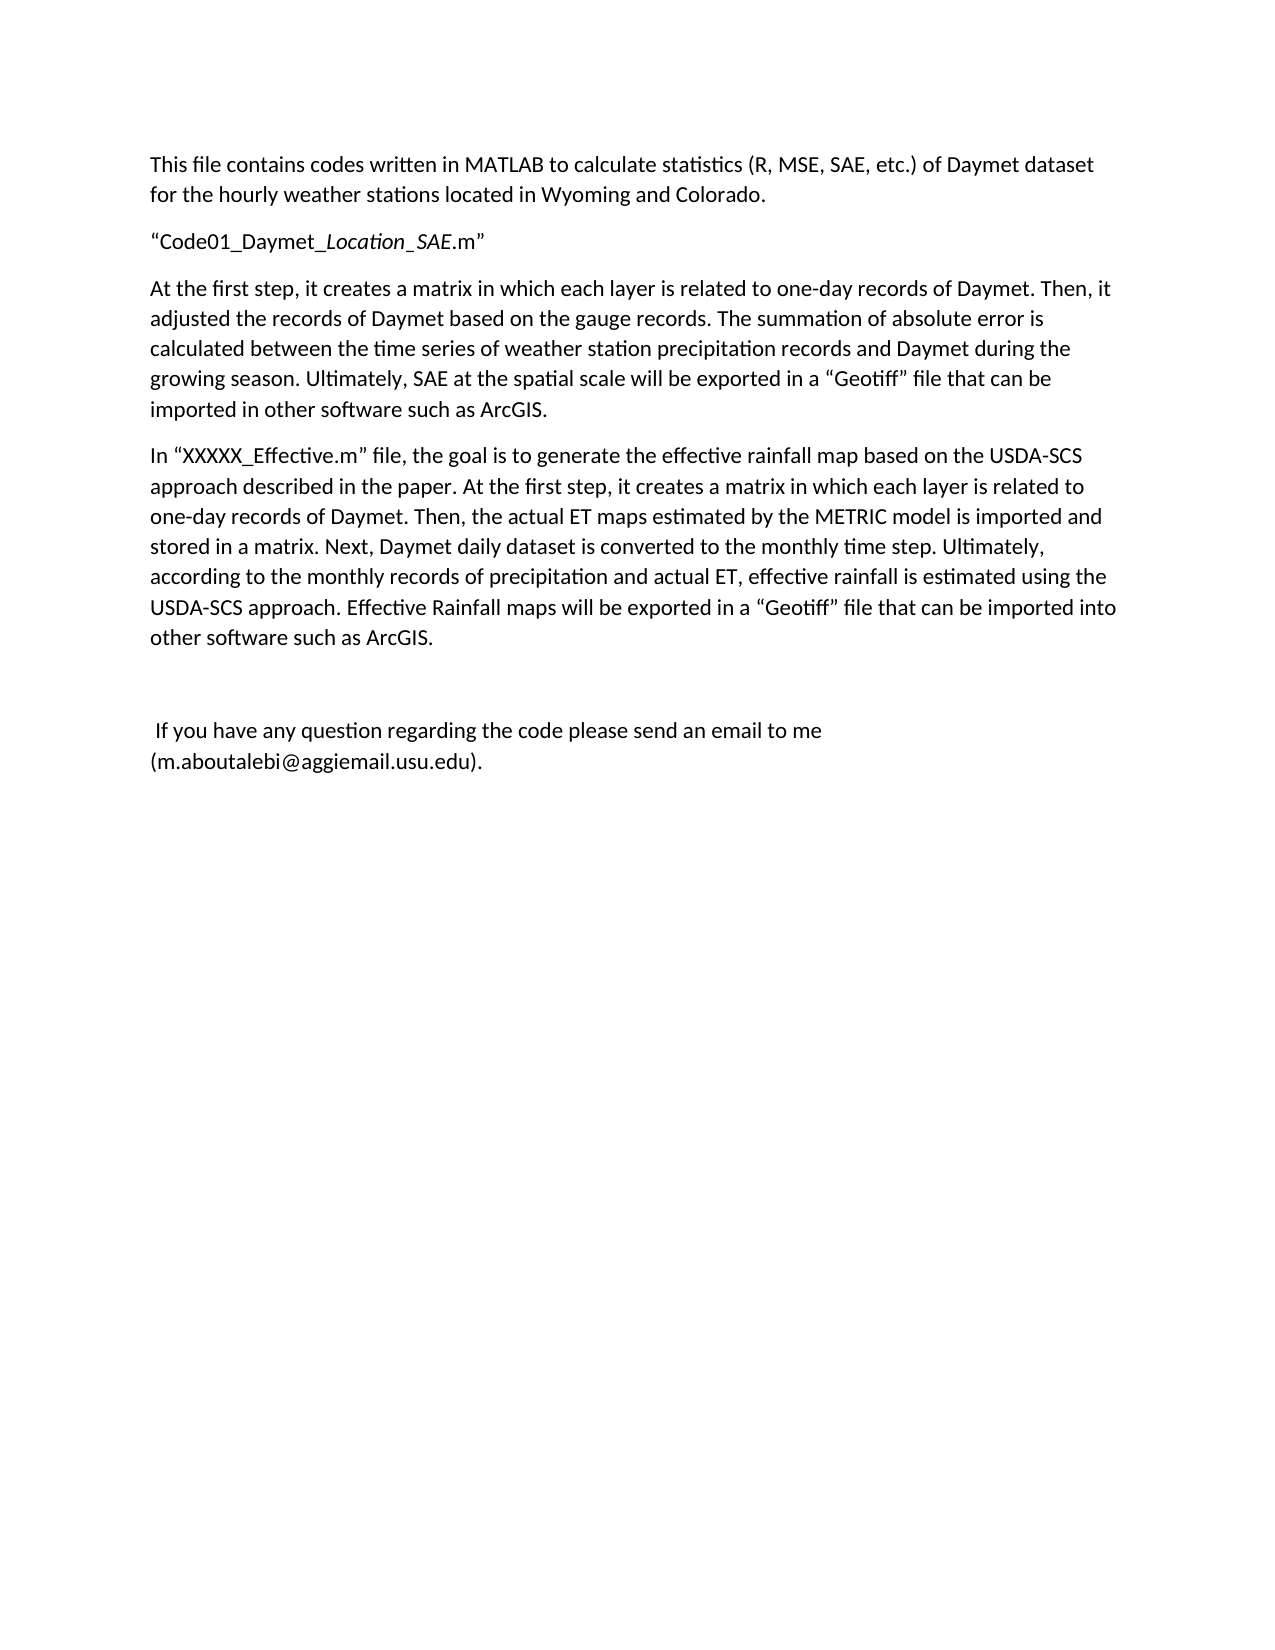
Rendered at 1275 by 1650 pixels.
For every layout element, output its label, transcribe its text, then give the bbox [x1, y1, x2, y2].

text At the first step, it creates a matrix in which each layer is related to one-day records of Daymet. Then, it adjusted the records of Daymet based on the gauge records. The summation of absolute error is calculated between the time series of weather station precipitation records and Daymet during the growing season. Ultimately, SAE at the spatial scale will be exported in a “Geotiff” file that can be imported in other software such as ArcGIS. [150, 274, 1125, 423]
text “Code01_Daymet_Location_SAE.m” [150, 227, 1125, 255]
text In “XXXXX_Effective.m” file, the goal is to generate the effective rainfall map based on the USDA-SCS approach described in the paper. At the first step, it creates a matrix in which each layer is related to one-day records of Daymet. Then, the actual ET maps estimated by the METRIC model is imported and stored in a matrix. Next, Daymet daily dataset is converted to the monthly time step. Ultimately, according to the monthly records of precipitation and actual ET, effective rainfall is estimated using the USDA-SCS approach. Effective Rainfall maps will be exported in a “Geotiff” file that can be imported into other software such as ArcGIS. [150, 442, 1125, 651]
text This file contains codes written in MATLAB to calculate statistics (R, MSE, SAE, etc.) of Daymet dataset for the hourly weather stations located in Wyoming and Colorado. [150, 150, 1125, 208]
text If you have any question regarding the code please send an email to me (m.aboutalebi@aggiemail.usu.edu). [150, 717, 1125, 775]
